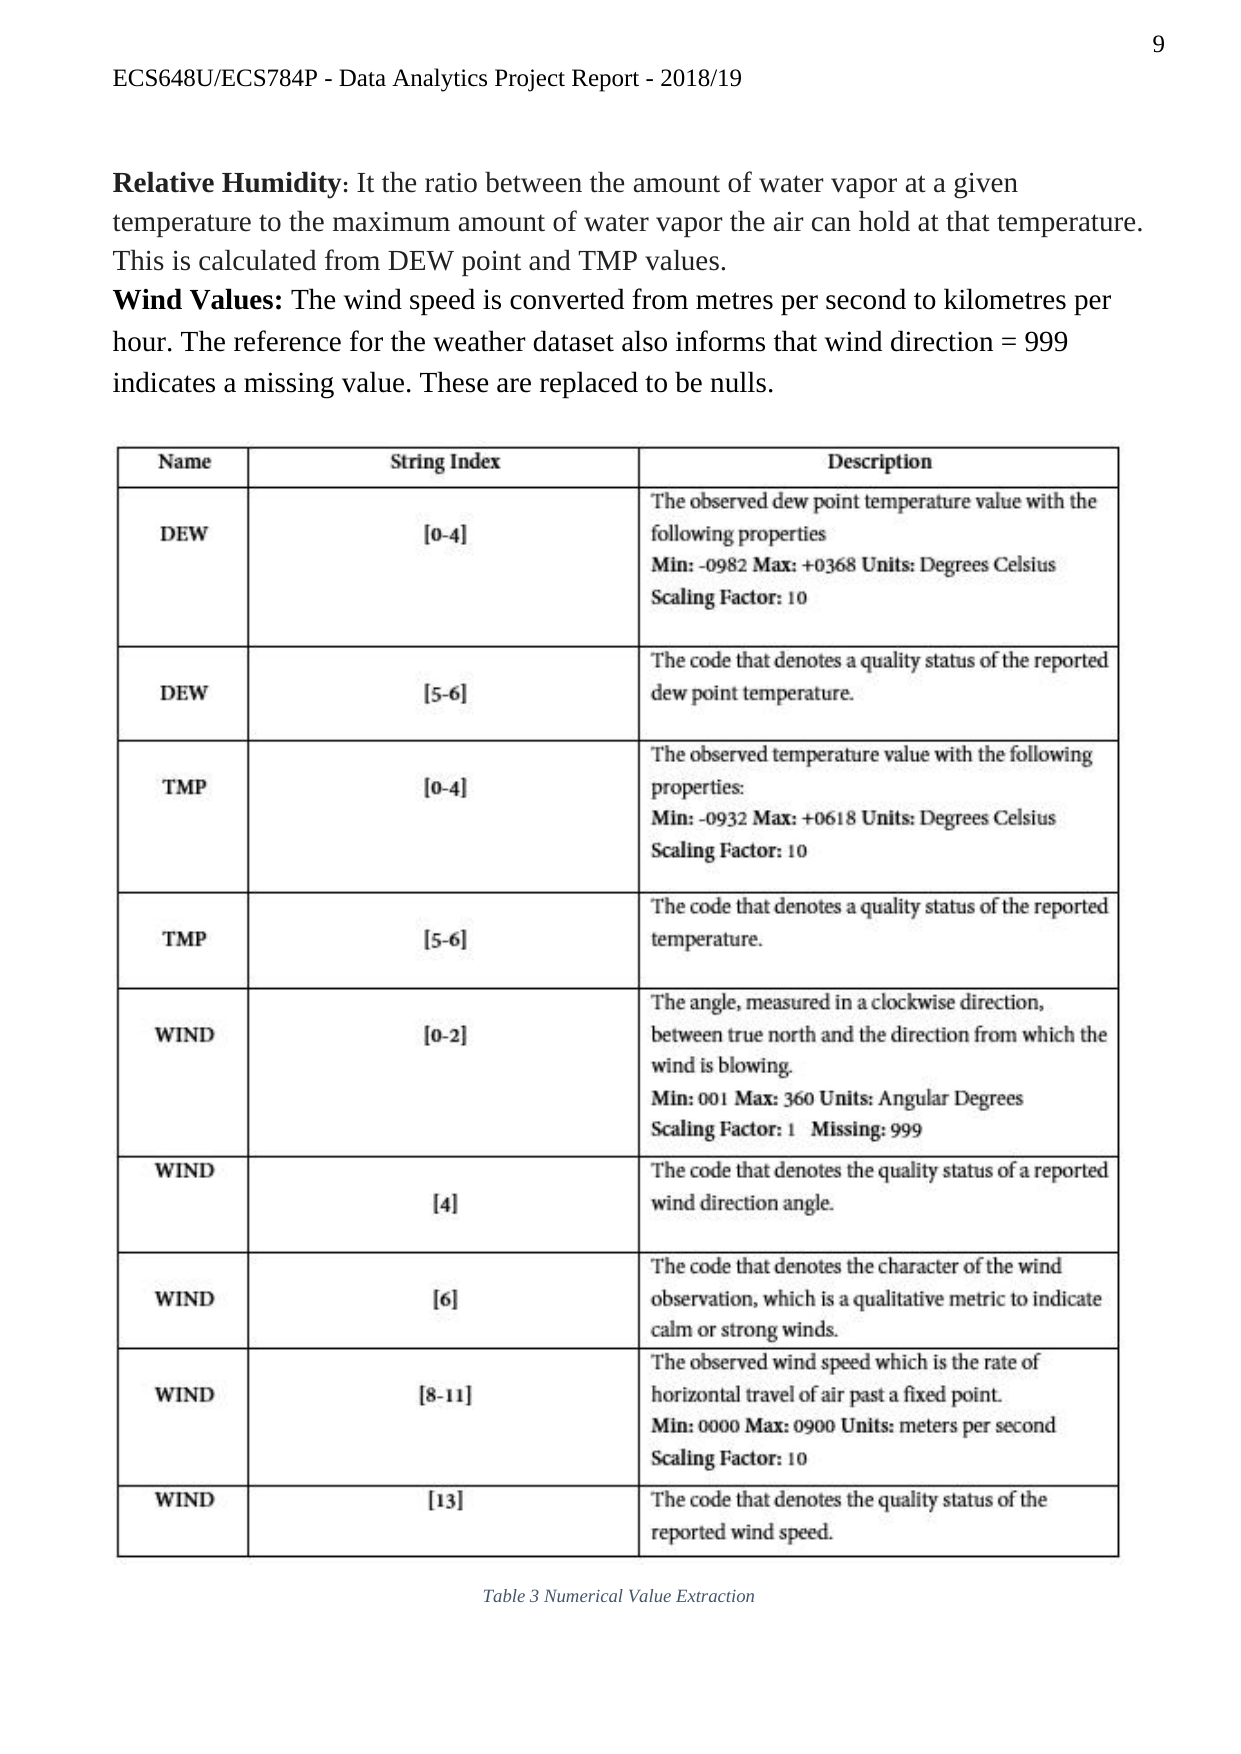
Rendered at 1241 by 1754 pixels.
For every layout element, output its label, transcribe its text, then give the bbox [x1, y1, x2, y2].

text ECS648U/ECS784P - Data Analytics Project Report - 2018/19 [112, 63, 1164, 91]
text 9 [112, 29, 1164, 58]
text Wind Values: The wind speed is converted from metres per second to kilometres per hour. The reference for the weather dataset also informs that wind direction = 999 indicates a missing value. These are replaced to be nulls. [112, 282, 1148, 399]
picture [112, 440, 1127, 1565]
text Table 3 Numerical Value Extraction [112, 1585, 1127, 1607]
text Relative Humidity: It the ratio between the amount of water vapor at a given temperature to the maximum amount of water vapor the air can hold at that temperature. This is calculated from DEW point and TMP values. [112, 165, 1148, 277]
